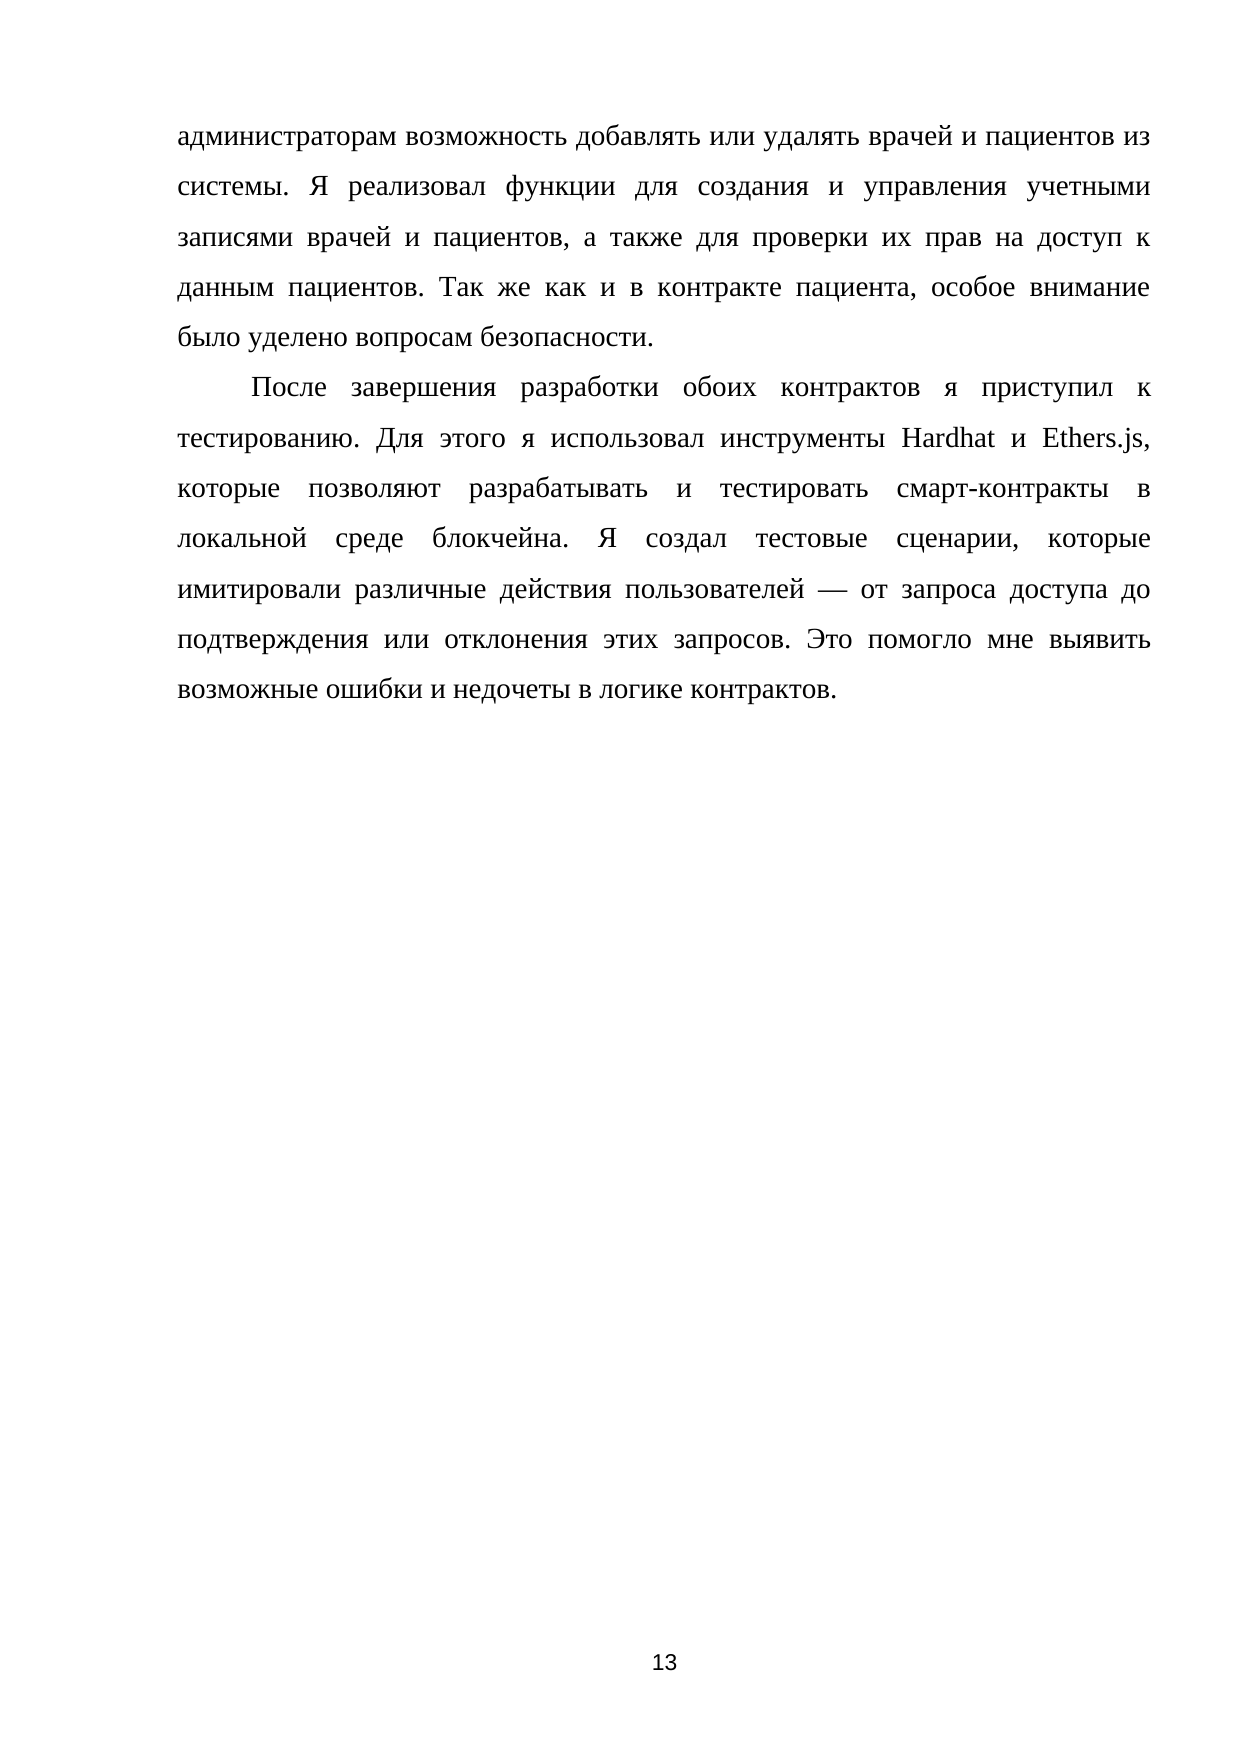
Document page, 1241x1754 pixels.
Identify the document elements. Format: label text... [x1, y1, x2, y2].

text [177, 118, 1152, 353]
text После завершения разработки обоих контрактов я приступил к тестированию. Для этого я использовал инструменты Hardhat и Ethers.js, которые позволяют разрабатывать и тестировать смарт-контракты в локальной среде блокчейна. Я создал тестовые сценарии, которые имитировали различные действия пользователей — от запроса доступа до подтверждения или отклонения этих запросов. Это помогло мне выявить возможные ошибки и недочеты в логике контрактов. [177, 369, 1152, 705]
